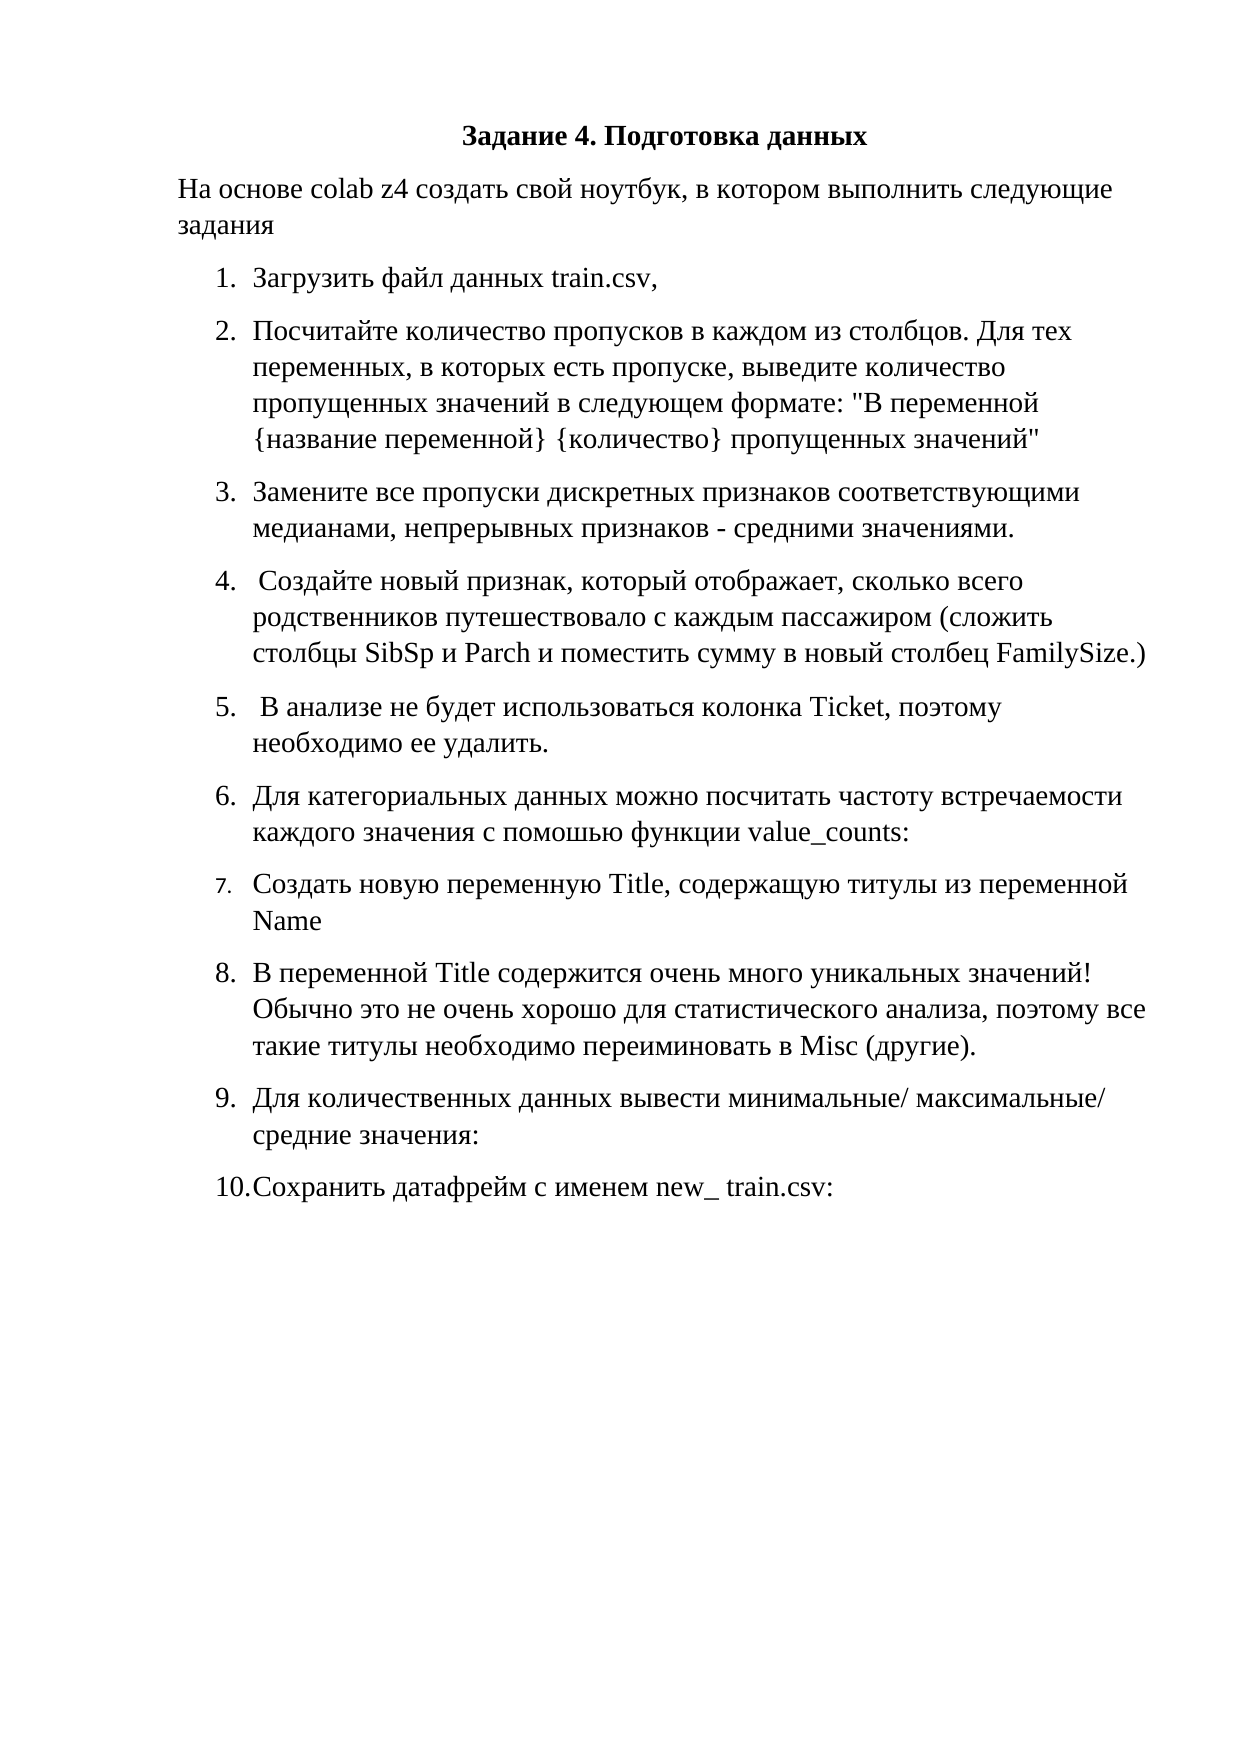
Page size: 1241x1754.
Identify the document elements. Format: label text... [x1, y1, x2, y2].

list Создать новую переменную Title, содержащую титулы из переменной Name [215, 867, 1152, 936]
text Задание 4. Подготовка данных [177, 118, 1152, 152]
list Замените все пропуски дискретных признаков соответствующими медианами, непрерывных признаков - средними значениями. [215, 474, 1152, 544]
list В переменной Title содержится очень много уникальных значений! Обычно это не очень хорошо для статистического анализа, поэтому все такие титулы необходимо переиминовать в Misc (другие). [215, 956, 1152, 1061]
list Загрузить файл данных train.csv, [215, 260, 1152, 293]
text На основе colab z4 создать свой ноутбук, в котором выполнить следующие задания [177, 171, 1152, 241]
list Создайте новый признак, который отображает, сколько всего родственников путешествовало с каждым пассажиром (сложить столбцы SibSp и Parch и поместить сумму в новый столбец FamilySize.) [215, 563, 1152, 669]
list Сохранить датафрейм с именем new_ train.csv: [215, 1169, 1152, 1203]
list Для количественных данных вывести минимальные/ максимальные/ средние значения: [215, 1081, 1152, 1150]
list В анализе не будет использоваться колонка Ticket, поэтому необходимо ее удалить. [215, 689, 1152, 758]
list Посчитайте количество пропусков в каждом из столбцов. Для тех переменных, в которых есть пропуске, выведите количество пропущенных значений в следующем формате: "В переменной {название переменной} {количество} пропущенных значений" [215, 313, 1152, 455]
list Для категориальных данных можно посчитать частоту встречаемости каждого значения с помошью функции value_counts: [215, 778, 1152, 847]
